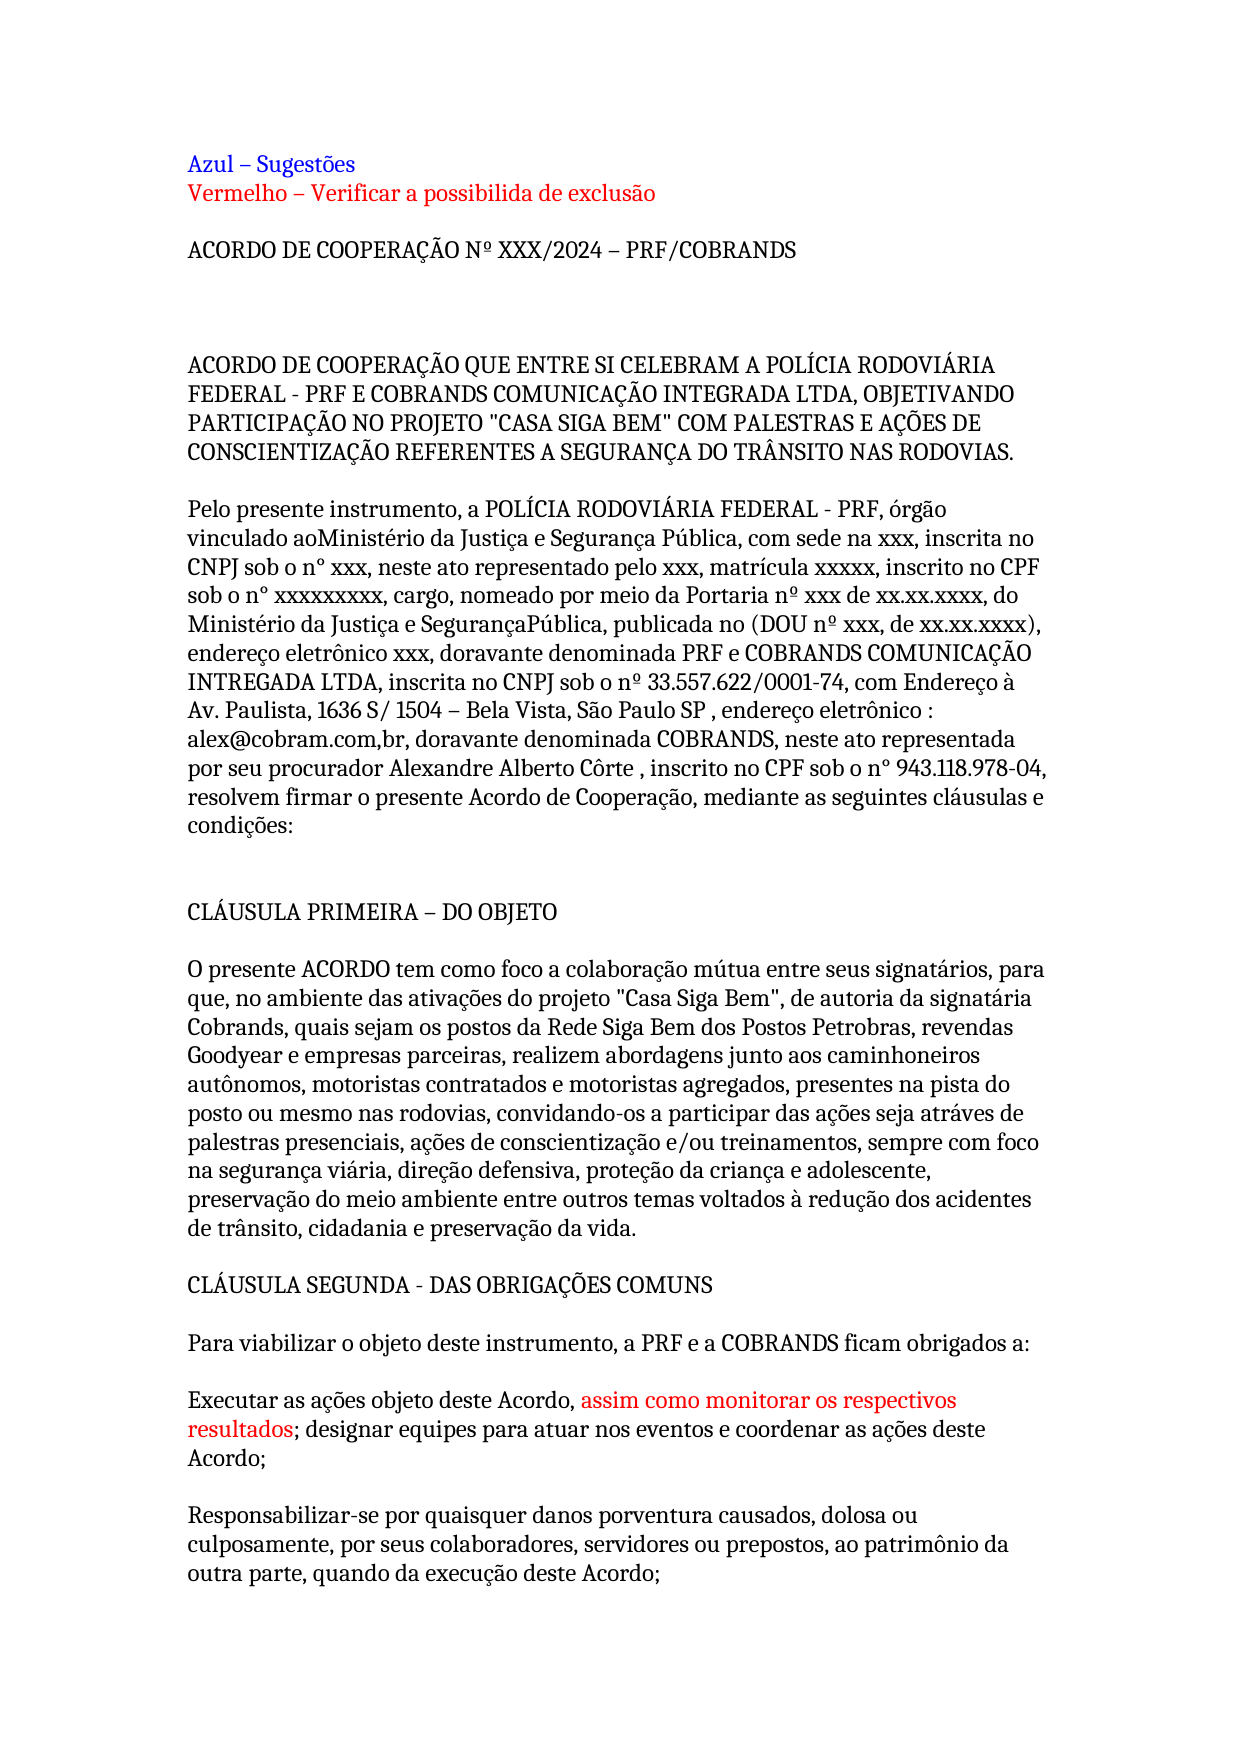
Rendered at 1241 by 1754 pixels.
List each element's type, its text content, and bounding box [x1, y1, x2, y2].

text CLÁUSULA SEGUNDA - DAS OBRIGAÇÕES COMUNS [187, 1271, 1053, 1300]
text O presente ACORDO tem como foco a colaboração mútua entre seus signatários, para que, no ambiente das ativações do projeto "Casa Siga Bem", de autoria da signatária Cobrands, quais sejam os postos da Rede Siga Bem dos Postos Petrobras, revendas Goodyear e empresas parceiras, realizem abordagens junto aos caminhoneiros autônomos, motoristas contratados e motoristas agregados, presentes na pista do posto ou mesmo nas rodovias, convidando-os a participar das ações seja atráves de palestras presenciais, ações de conscientização e/ou treinamentos, sempre com foco na segurança viária, direção defensiva, proteção da criança e adolescente, preservação do meio ambiente entre outros temas voltados à redução dos acidentes de trânsito, cidadania e preservação da vida. [187, 955, 1053, 1242]
text Executar as ações objeto deste Acordo, assim como monitorar os respectivos resultados; designar equipes para atuar nos eventos e coordenar as ações deste Acordo; [187, 1386, 1053, 1472]
text ACORDO DE COOPERAÇÃO Nº XXX/2024 – PRF/COBRANDS [187, 236, 1053, 265]
text Pelo presente instrumento, a POLÍCIA RODOVIÁRIA FEDERAL - PRF, órgão vinculado aoMinistério da Justiça e Segurança Pública, com sede na xxx, inscrita no CNPJ sob o n° xxx, neste ato representado pelo xxx, matrícula xxxxx, inscrito no CPF sob o n° xxxxxxxxx, cargo, nomeado por meio da Portaria nº xxx de xx.xx.xxxx, do Ministério da Justiça e SegurançaPública, publicada no (DOU nº xxx, de xx.xx.xxxx), endereço eletrônico xxx, doravante denominada PRF e COBRANDS COMUNICAÇÃO INTREGADA LTDA, inscrita no CNPJ sob o nº 33.557.622/0001-74, com Endereço à Av. Paulista, 1636 S/ 1504 – Bela Vista, São Paulo SP , endereço eletrônico : alex@cobram.com,br, doravante denominada COBRANDS, neste ato representada por seu procurador Alexandre Alberto Côrte , inscrito no CPF sob o n° 943.118.978-04, resolvem firmar o presente Acordo de Cooperação, mediante as seguintes cláusulas e condições: [187, 495, 1053, 840]
text CLÁUSULA PRIMEIRA – DO OBJETO [187, 897, 1053, 926]
text Responsabilizar-se por quaisquer danos porventura causados, dolosa ou culposamente, por seus colaboradores, servidores ou prepostos, ao patrimônio da outra parte, quando da execução deste Acordo; [187, 1501, 1053, 1587]
text ACORDO DE COOPERAÇÃO QUE ENTRE SI CELEBRAM A POLÍCIA RODOVIÁRIA FEDERAL - PRF E COBRANDS COMUNICAÇÃO INTEGRADA LTDA, OBJETIVANDO PARTICIPAÇÃO NO PROJETO "CASA SIGA BEM" COM PALESTRAS E AÇÕES DE CONSCIENTIZAÇÃO REFERENTES A SEGURANÇA DO TRÂNSITO NAS RODOVIAS. [187, 351, 1053, 466]
text Para viabilizar o objeto deste instrumento, a PRF e a COBRANDS ficam obrigados a: [187, 1329, 1053, 1357]
text Vermelho – Verificar a possibilida de exclusão [187, 179, 1053, 207]
text Azul – Sugestões [187, 150, 1053, 179]
